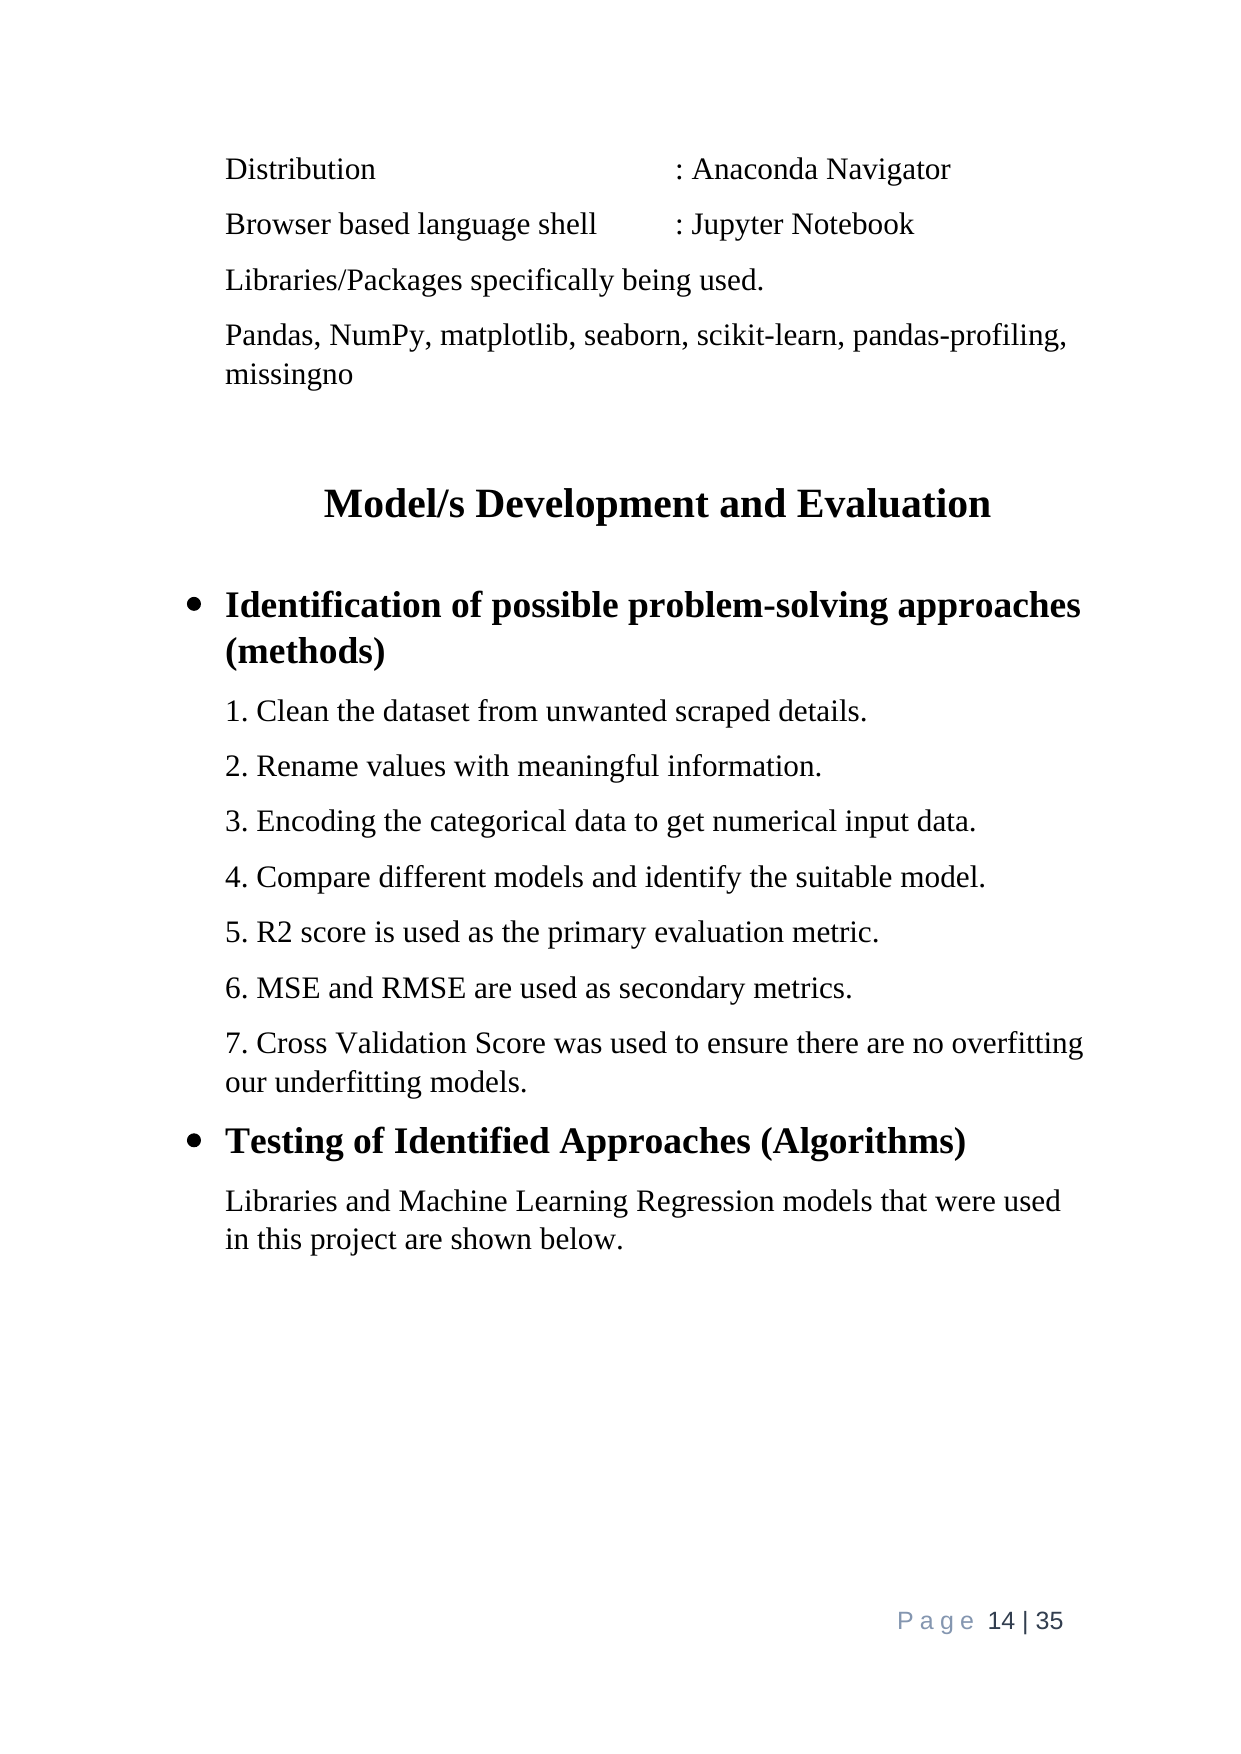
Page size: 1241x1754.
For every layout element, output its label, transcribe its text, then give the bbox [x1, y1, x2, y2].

text Distribution : Anaconda Navigator [225, 150, 1090, 186]
text Pandas, NumPy, matplotlib, seaborn, scikit-learn, pandas-profiling, missingno [225, 316, 1090, 391]
text Libraries/Packages specifically being used. [225, 261, 1090, 297]
text 6. MSE and RMSE are used as secondary metrics. [225, 969, 1090, 1005]
text 5. R2 score is used as the primary evaluation metric. [225, 913, 1090, 949]
text 3. Encoding the categorical data to get numerical input data. [225, 803, 1090, 839]
text 2. Rename values with meaningful information. [225, 747, 1090, 783]
list Identification of possible problem-solving approaches (methods) [187, 582, 1090, 672]
text Libraries and Machine Learning Regression models that were used in this project are shown below. [225, 1182, 1090, 1256]
text 1. Clean the dataset from unwanted scraped details. [225, 692, 1090, 728]
text 4. Compare different models and identify the suitable model. [225, 858, 1090, 894]
list Testing of Identified Approaches (Algorithms) [187, 1118, 1090, 1162]
list Model/s Development and Evaluation [225, 479, 1090, 527]
text Browser based language shell : Jupyter Notebook [225, 205, 1090, 241]
text 7. Cross Validation Score was used to ensure there are no overfitting our underfitting models. [225, 1024, 1090, 1099]
